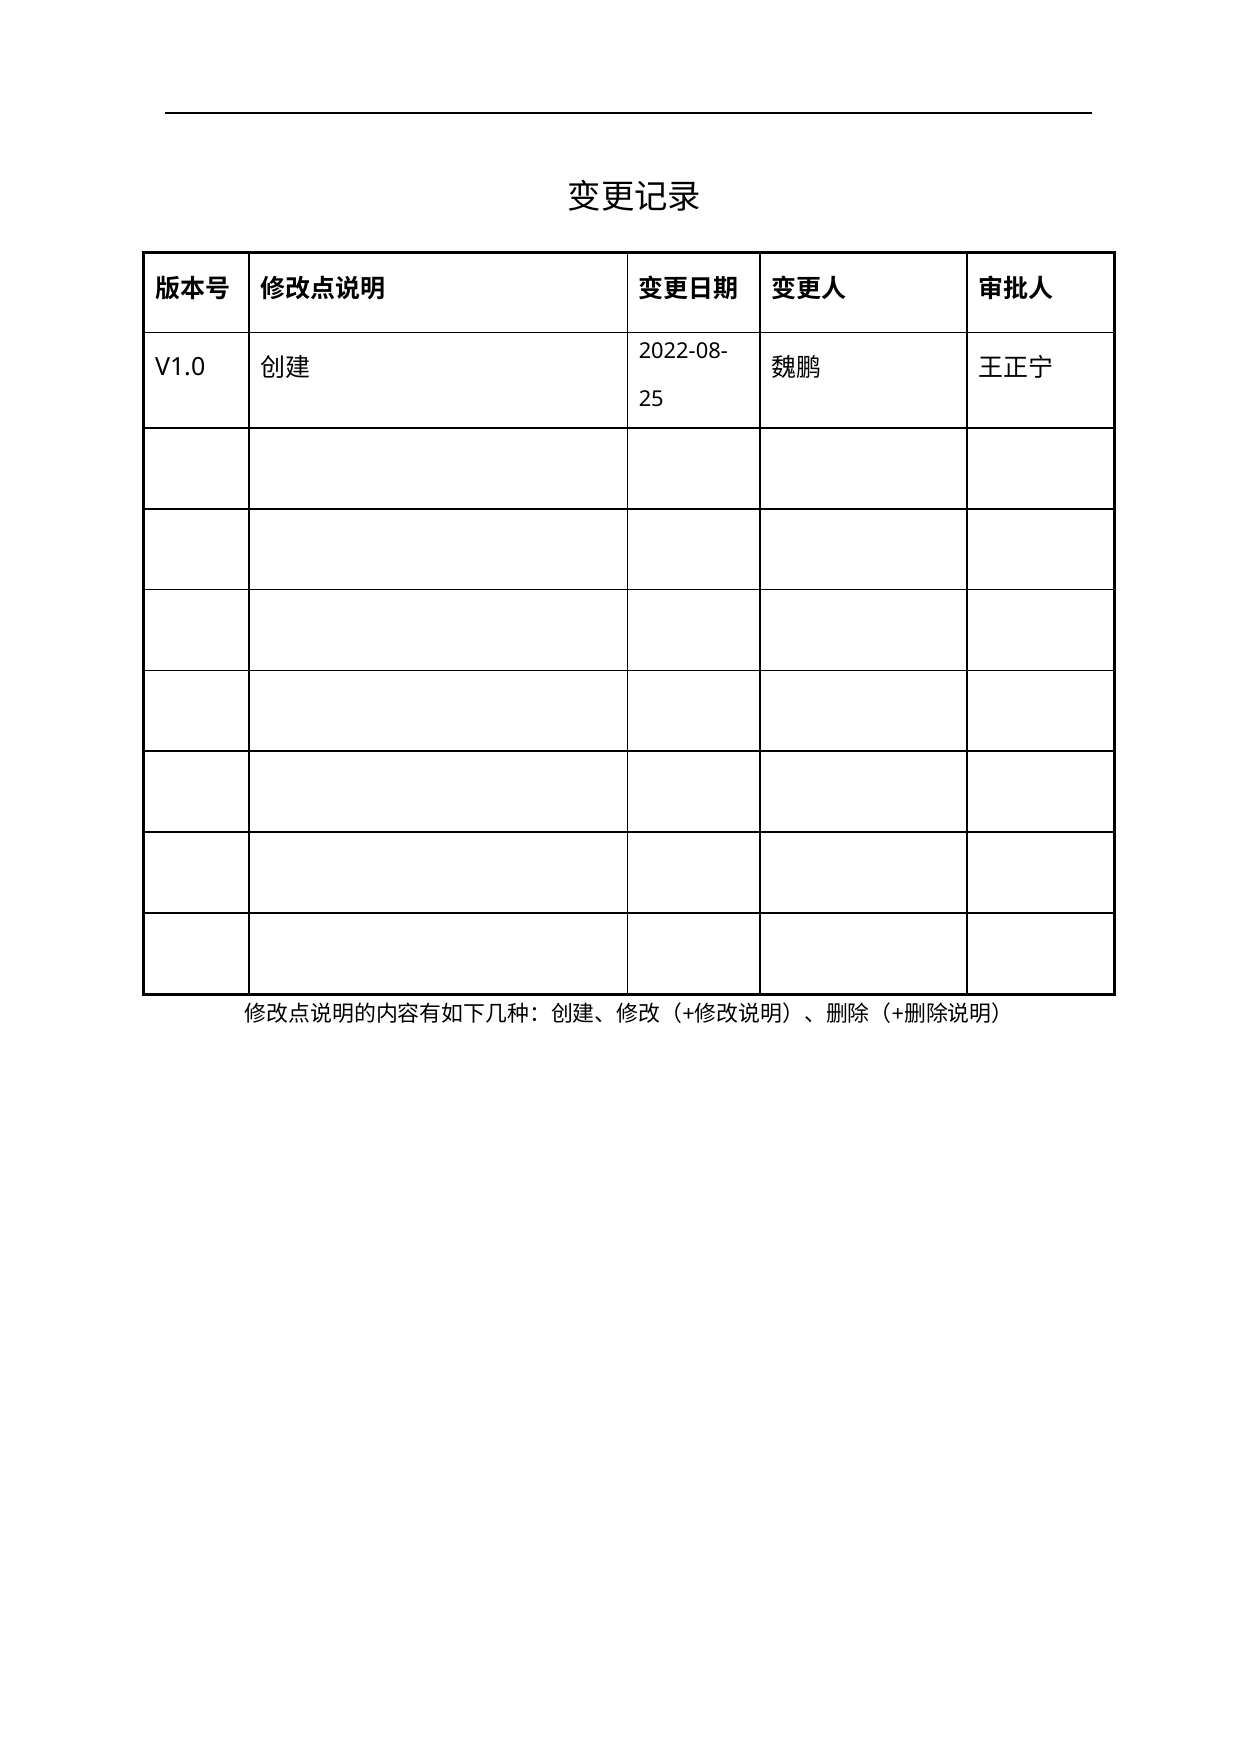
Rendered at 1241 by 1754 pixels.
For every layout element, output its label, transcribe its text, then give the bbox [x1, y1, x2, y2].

table_cell [628, 429, 759, 508]
table_cell [145, 671, 248, 750]
table_header 修改点说明 [250, 254, 627, 332]
table_header 变更日期 [628, 254, 759, 332]
table_cell [761, 590, 966, 669]
table_cell [250, 590, 627, 669]
table_cell [145, 833, 248, 912]
table_cell 魏鹏 [761, 333, 966, 427]
table_cell 创建 [250, 333, 627, 427]
table_cell [968, 590, 1113, 669]
table_cell [761, 914, 966, 993]
table_cell [761, 833, 966, 912]
table_cell [968, 833, 1113, 912]
table_header 审批人 [968, 254, 1113, 332]
table_cell [250, 833, 627, 912]
table_cell [761, 429, 966, 508]
table_cell [968, 752, 1113, 831]
table_cell [628, 671, 759, 750]
table_cell [145, 590, 248, 669]
table_cell [628, 590, 759, 669]
table_cell [968, 510, 1113, 589]
table_cell [145, 752, 248, 831]
table_cell [761, 671, 966, 750]
table_cell 王正宁 [968, 333, 1113, 427]
text 变更记录 [176, 162, 1092, 227]
table_cell [968, 914, 1113, 993]
table_header 变更人 [761, 254, 966, 332]
table_cell [250, 752, 627, 831]
table_cell [628, 914, 759, 993]
table_cell [145, 429, 248, 508]
table_cell [761, 752, 966, 831]
table_cell [145, 914, 248, 993]
table_cell V1.0 [145, 333, 248, 427]
table_cell [250, 510, 627, 589]
table_cell 2022-08-25 [628, 333, 759, 427]
table_cell [250, 671, 627, 750]
table_cell [761, 510, 966, 589]
table_cell [968, 671, 1113, 750]
table_cell [968, 429, 1113, 508]
table_cell [628, 833, 759, 912]
table_cell [145, 510, 248, 589]
text 修改点说明的内容有如下几种：创建、修改（+修改说明）、删除（+删除说明） [165, 996, 1092, 1028]
table_cell [250, 914, 627, 993]
table_cell [250, 429, 627, 508]
table_cell [628, 752, 759, 831]
table_header 版本号 [145, 254, 248, 332]
table_cell [628, 510, 759, 589]
